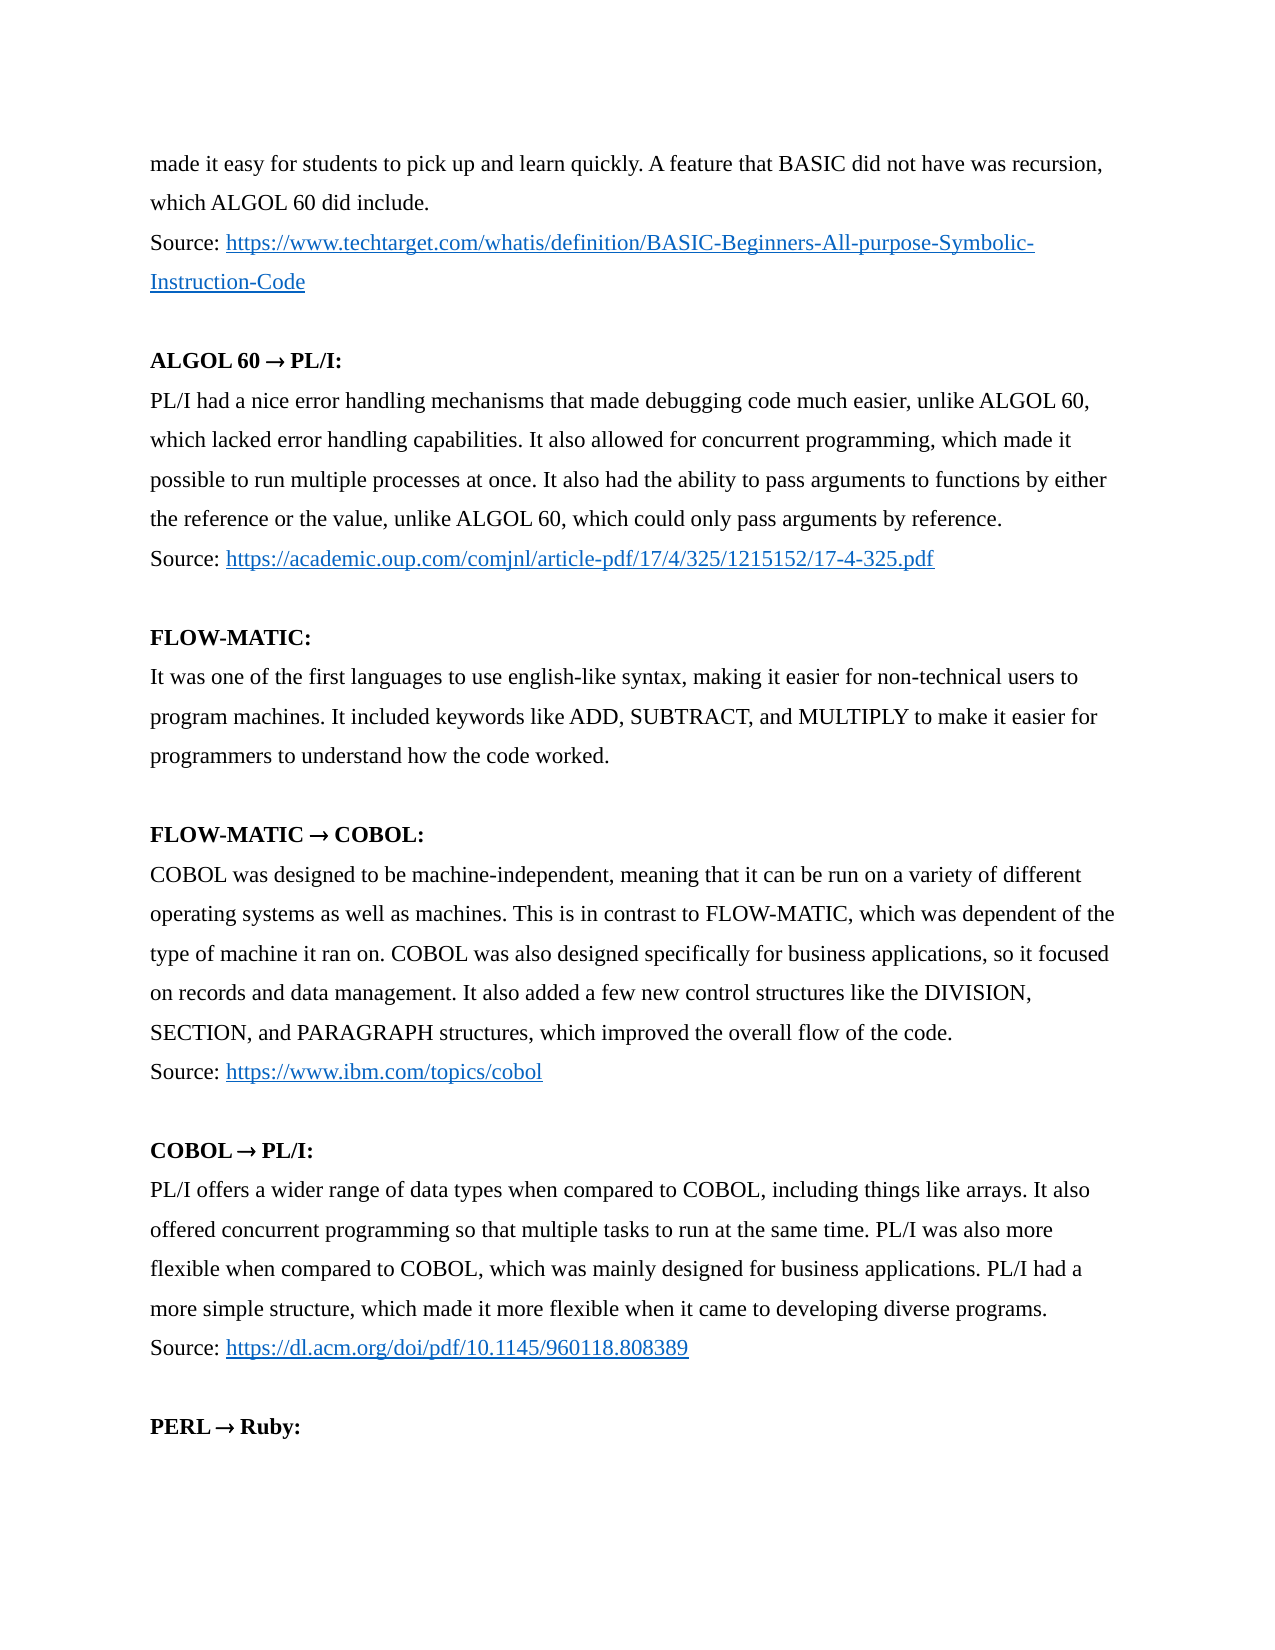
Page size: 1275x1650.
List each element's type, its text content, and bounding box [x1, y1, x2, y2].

text It was one of the first languages to use english-like syntax, making it easier for non-technical users to program machines. It included keywords like ADD, SUBTRACT, and MULTIPLY to make it easier for programmers to understand how the code worked. [150, 663, 1125, 768]
text PL/I had a nice error handling mechanisms that made debugging code much easier, unlike ALGOL 60, which lacked error handling capabilities. It also allowed for concurrent programming, which made it possible to run multiple processes at once. It also had the ability to pass arguments to functions by either the reference or the value, unlike ALGOL 60, which could only pass arguments by reference. [150, 387, 1125, 532]
text COBOL ® PL/I: [150, 1137, 1125, 1163]
text PERL ® Ruby: [150, 1413, 1125, 1440]
text Source: https://academic.oup.com/comjnl/article-pdf/17/4/325/1215152/17-4-325.pdf [150, 545, 1125, 571]
text FLOW-MATIC: [150, 624, 1125, 650]
text ALGOL 60 ® PL/I: [150, 347, 1125, 374]
text Source: https://www.ibm.com/topics/cobol [150, 1058, 1125, 1084]
text Source: https://dl.acm.org/doi/pdf/10.1145/960118.808389 [150, 1334, 1125, 1361]
text PL/I offers a wider range of data types when compared to COBOL, including things like arrays. It also offered concurrent programming so that multiple tasks to run at the same time. PL/I was also more flexible when compared to COBOL, which was mainly designed for business applications. PL/I had a more simple structure, which made it more flexible when it came to developing diverse programs. [150, 1176, 1125, 1321]
text FLOW-MATIC ® COBOL: [150, 821, 1125, 847]
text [150, 150, 1125, 216]
text Source: https://www.techtarget.com/whatis/definition/BASIC-Beginners-All-purpose-Symbolic-Instruction-Code [150, 229, 1125, 295]
text COBOL was designed to be machine-independent, meaning that it can be run on a variety of different operating systems as well as machines. This is in contrast to FLOW-MATIC, which was dependent of the type of machine it ran on. COBOL was also designed specifically for business applications, so it focused on records and data management. It also added a few new control structures like the DIVISION, SECTION, and PARAGRAPH structures, which improved the overall flow of the code. [150, 861, 1125, 1045]
